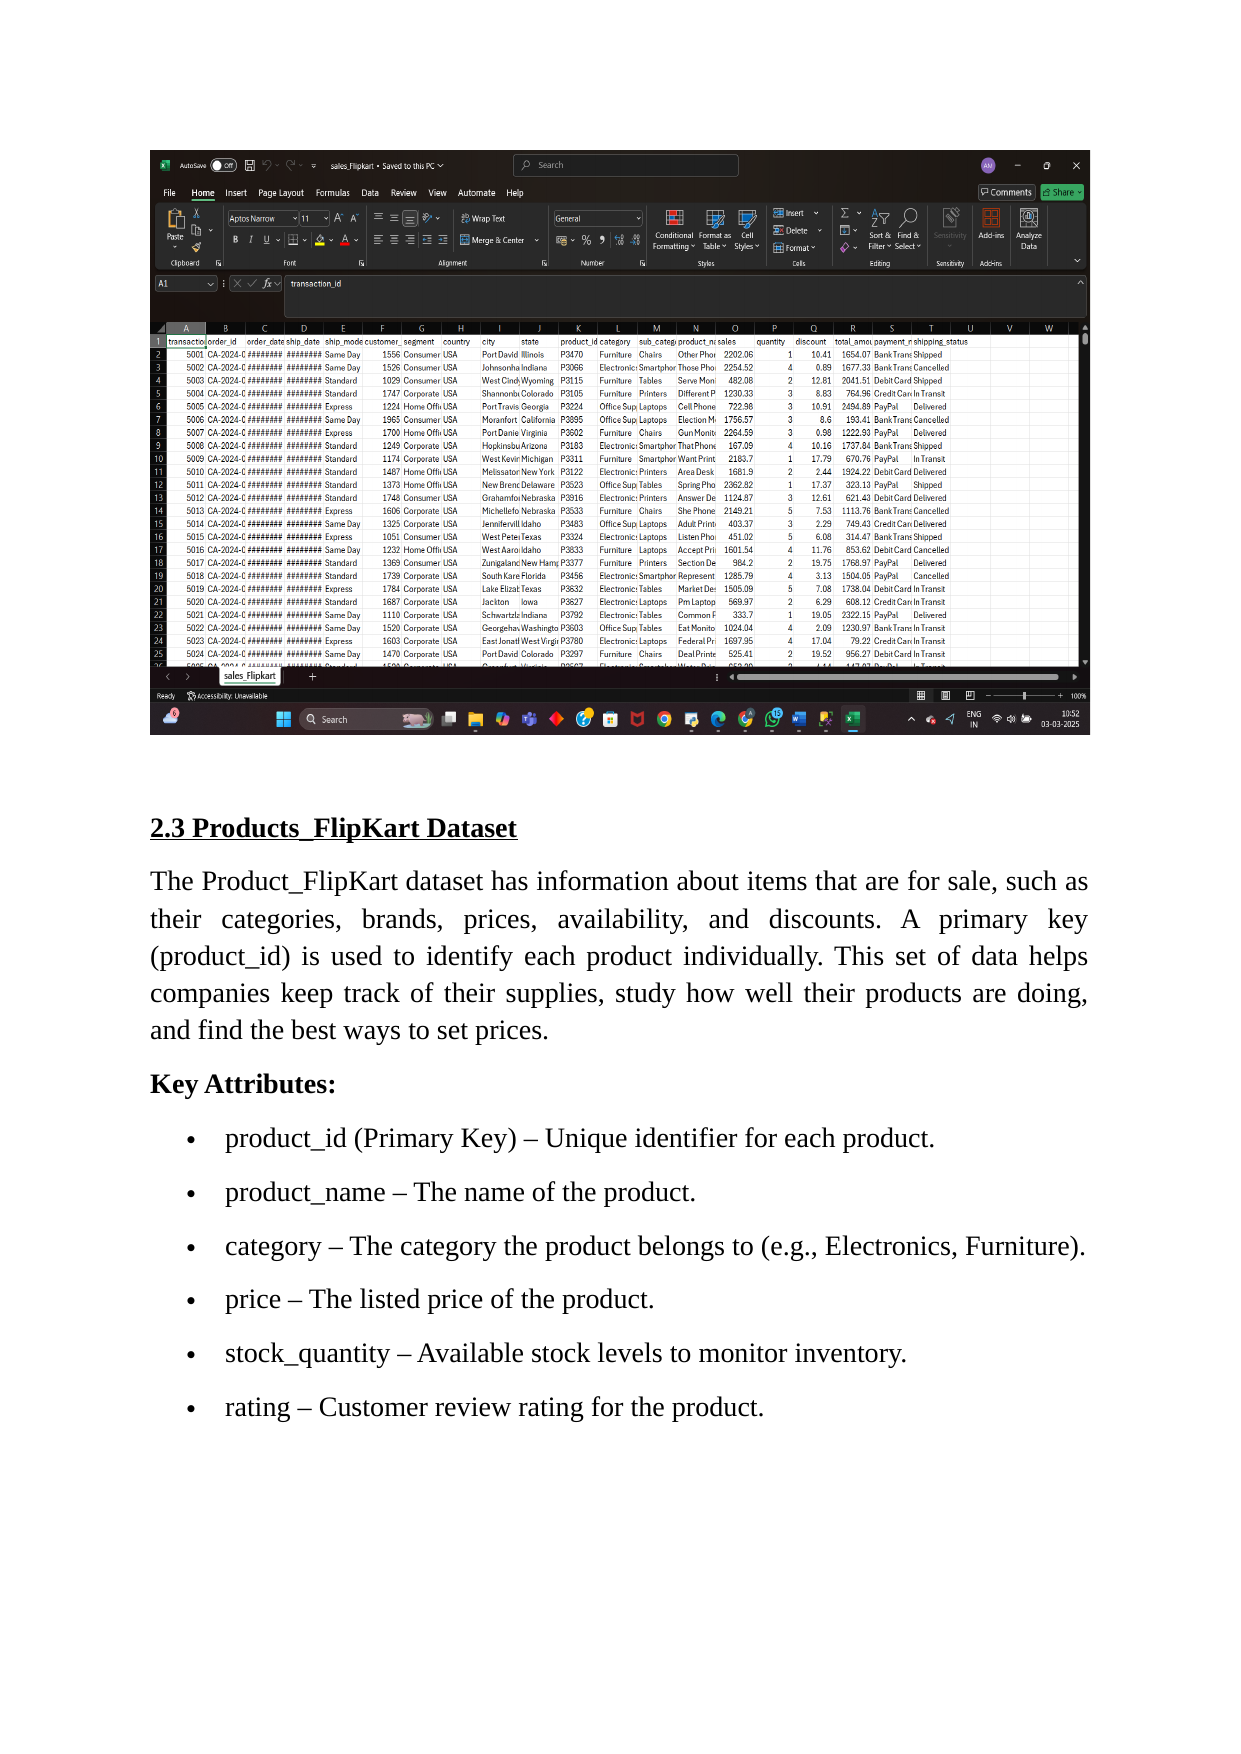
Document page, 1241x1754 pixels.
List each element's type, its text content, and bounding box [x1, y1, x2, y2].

picture [150, 150, 1091, 735]
list rating – Customer review rating for the product. [187, 1390, 1090, 1423]
list stock_quantity – Available stock levels to monitor inventory. [187, 1336, 1090, 1369]
list product_id (Primary Key) – Unique identifier for each product. [187, 1121, 1090, 1153]
text The Product_FlipKart dataset has information about items that are for sale, such as their categories, brands, prices, availability, and discounts. A primary key (product_id) is used to identify each product individually. This set of data helps companies keep track of their supplies, study how well their products are doing, and find the best ways to set prices. [150, 864, 1090, 1046]
text 2.3 Products_FlipKart Dataset [150, 811, 1090, 843]
text Key Attributes: [150, 1067, 1090, 1099]
list price – The listed price of the product. [187, 1282, 1090, 1315]
list category – The category the product belongs to (e.g., Electronics, Furniture). [187, 1229, 1090, 1261]
list product_name – The name of the product. [187, 1175, 1090, 1207]
